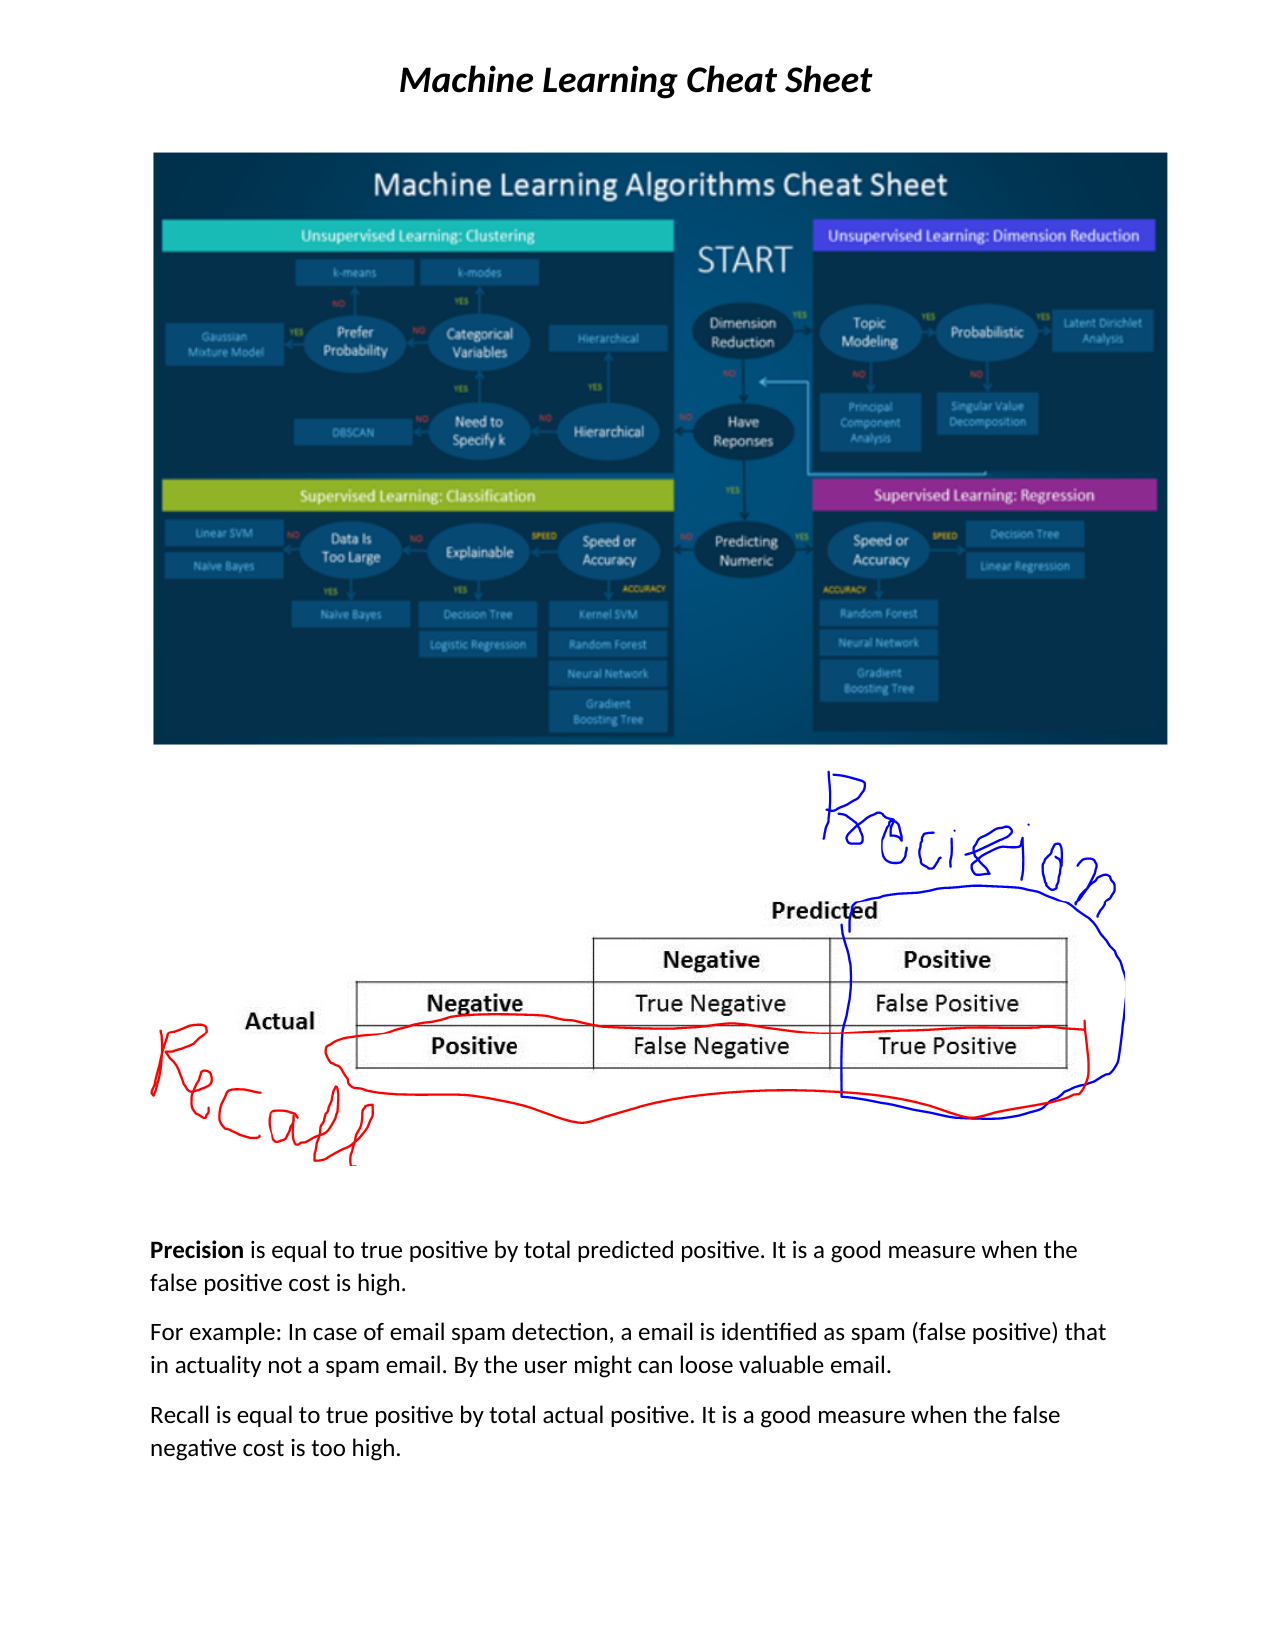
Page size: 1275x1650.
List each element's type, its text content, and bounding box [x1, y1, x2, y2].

picture [150, 770, 1125, 1166]
text For example: In case of email spam detection, a email is identified as spam (false positive) that in actuality not a spam email. By the user might can loose valuable email. [150, 1316, 1125, 1380]
picture [150, 150, 1171, 752]
text Precision is equal to true positive by total predicted positive. It is a good measure when the false positive cost is high. [150, 1234, 1125, 1297]
text Recall is equal to true positive by total actual positive. It is a good measure when the false negative cost is too high. [150, 1399, 1125, 1462]
